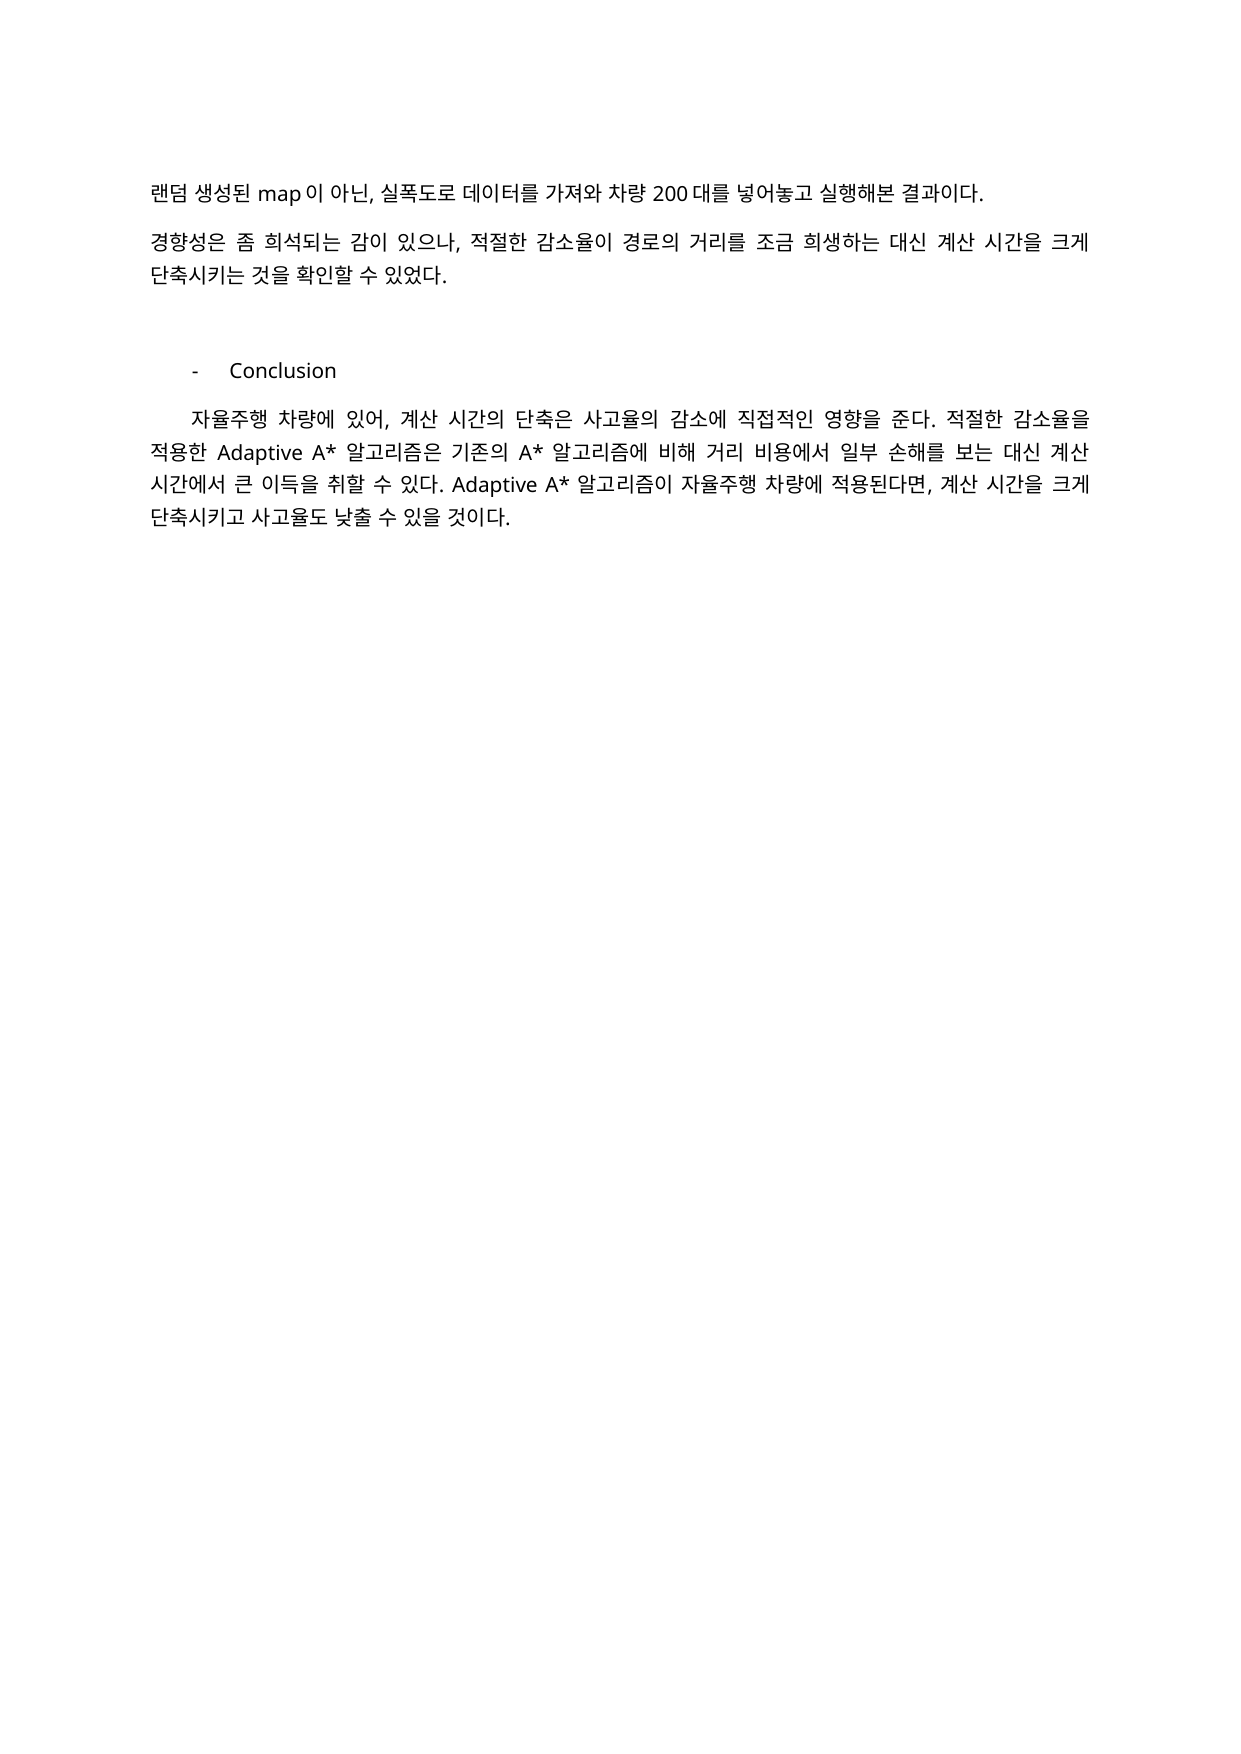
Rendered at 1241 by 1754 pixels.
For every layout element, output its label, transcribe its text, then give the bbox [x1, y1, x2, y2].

list Conclusion [192, 356, 1090, 384]
text 자율주행 차량에 있어, 계산 시간의 단축은 사고율의 감소에 직접적인 영향을 준다. 적절한 감소율을 적용한 Adaptive A* 알고리즘은 기존의 A* 알고리즘에 비해 거리 비용에서 일부 손해를 보는 대신 계산 시간에서 큰 이득을 취할 수 있다. Adaptive A* 알고리즘이 자율주행 차량에 적용된다면, 계산 시간을 크게 단축시키고 사고율도 낮출 수 있을 것이다. [150, 403, 1090, 532]
text 랜덤 생성된 map이 아닌, 실폭도로 데이터를 가져와 차량 200대를 넣어놓고 실행해본 결과이다. [150, 177, 1090, 207]
text 경향성은 좀 희석되는 감이 있으나, 적절한 감소율이 경로의 거리를 조금 희생하는 대신 계산 시간을 크게 단축시키는 것을 확인할 수 있었다. [150, 227, 1090, 289]
